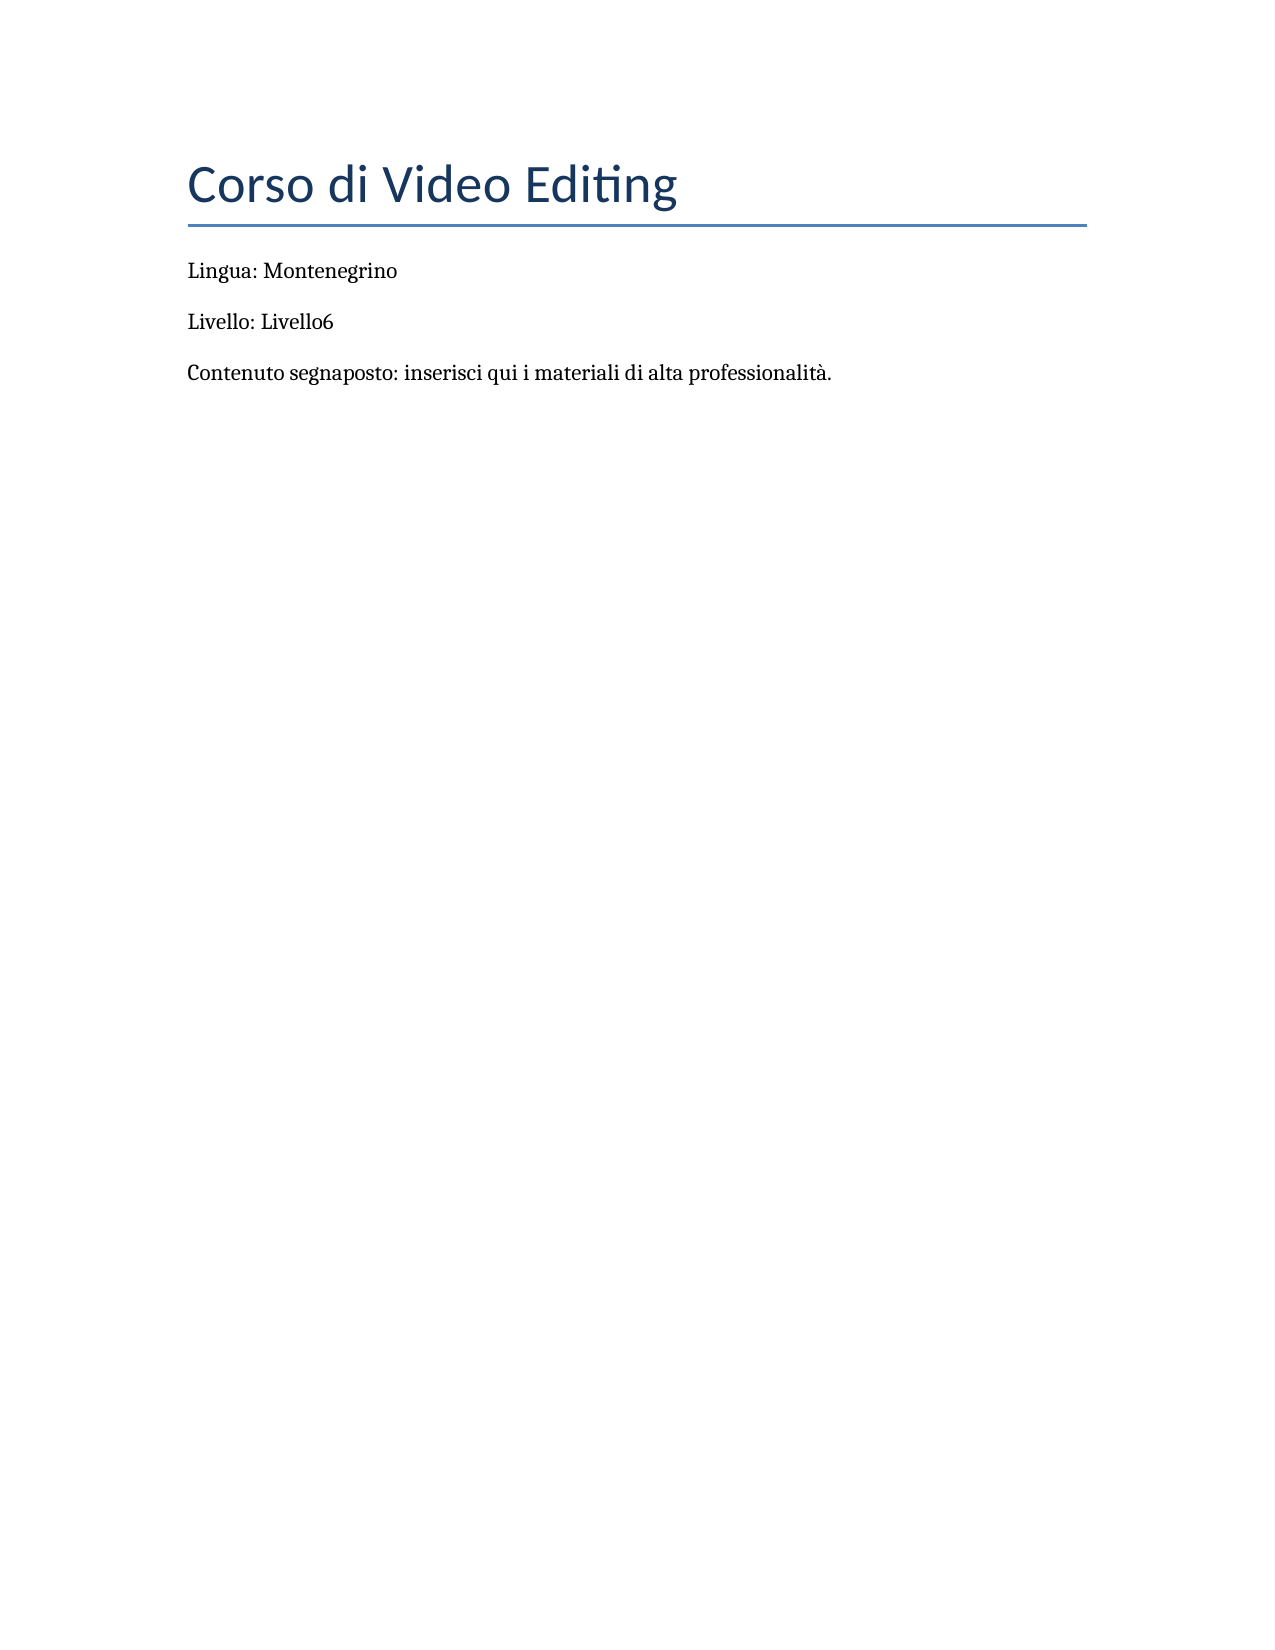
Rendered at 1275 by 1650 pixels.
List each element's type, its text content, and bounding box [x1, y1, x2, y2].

text Lingua: Montenegrino [187, 258, 1087, 284]
text Contenuto segnaposto: inserisci qui i materiali di alta professionalità. [187, 360, 1087, 386]
text Livello: Livello6 [187, 309, 1087, 335]
title Corso di Video Editing [187, 150, 1087, 227]
